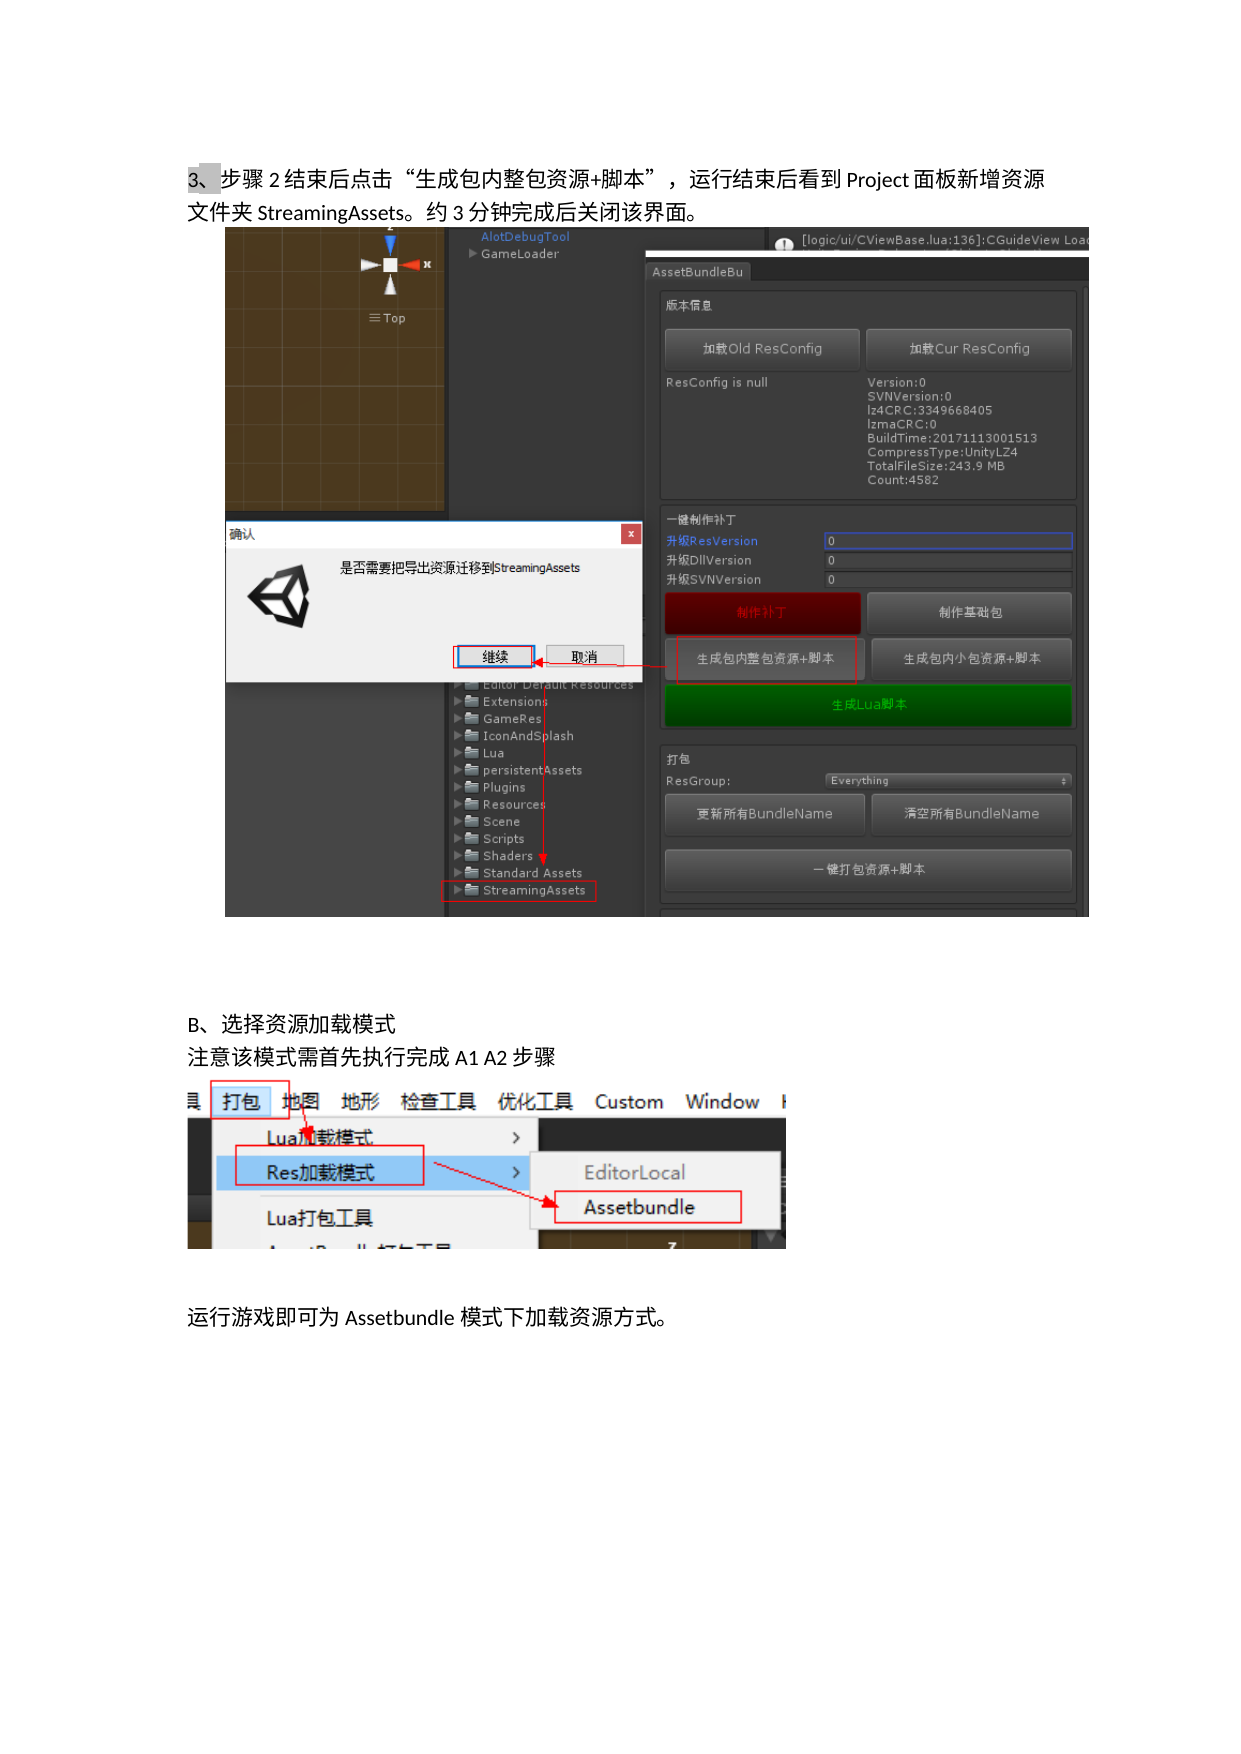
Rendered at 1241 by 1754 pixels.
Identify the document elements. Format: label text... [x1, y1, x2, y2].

text 运行游戏即可为Assetbundle 模式下加载资源方式。 [187, 1299, 1053, 1332]
text 注意该模式需首先执行完成 A1 A2 步骤 [187, 1039, 1053, 1072]
picture [187, 1072, 786, 1249]
picture [225, 227, 1089, 917]
text B、选择资源加载模式 [187, 1007, 1053, 1039]
text 3、步骤2结束后点击“生成包内整包资源+脚本”，运行结束后看到Project面板新增资源文件夹StreamingAssets。约3分钟完成后关闭该界面。 [187, 162, 1053, 227]
